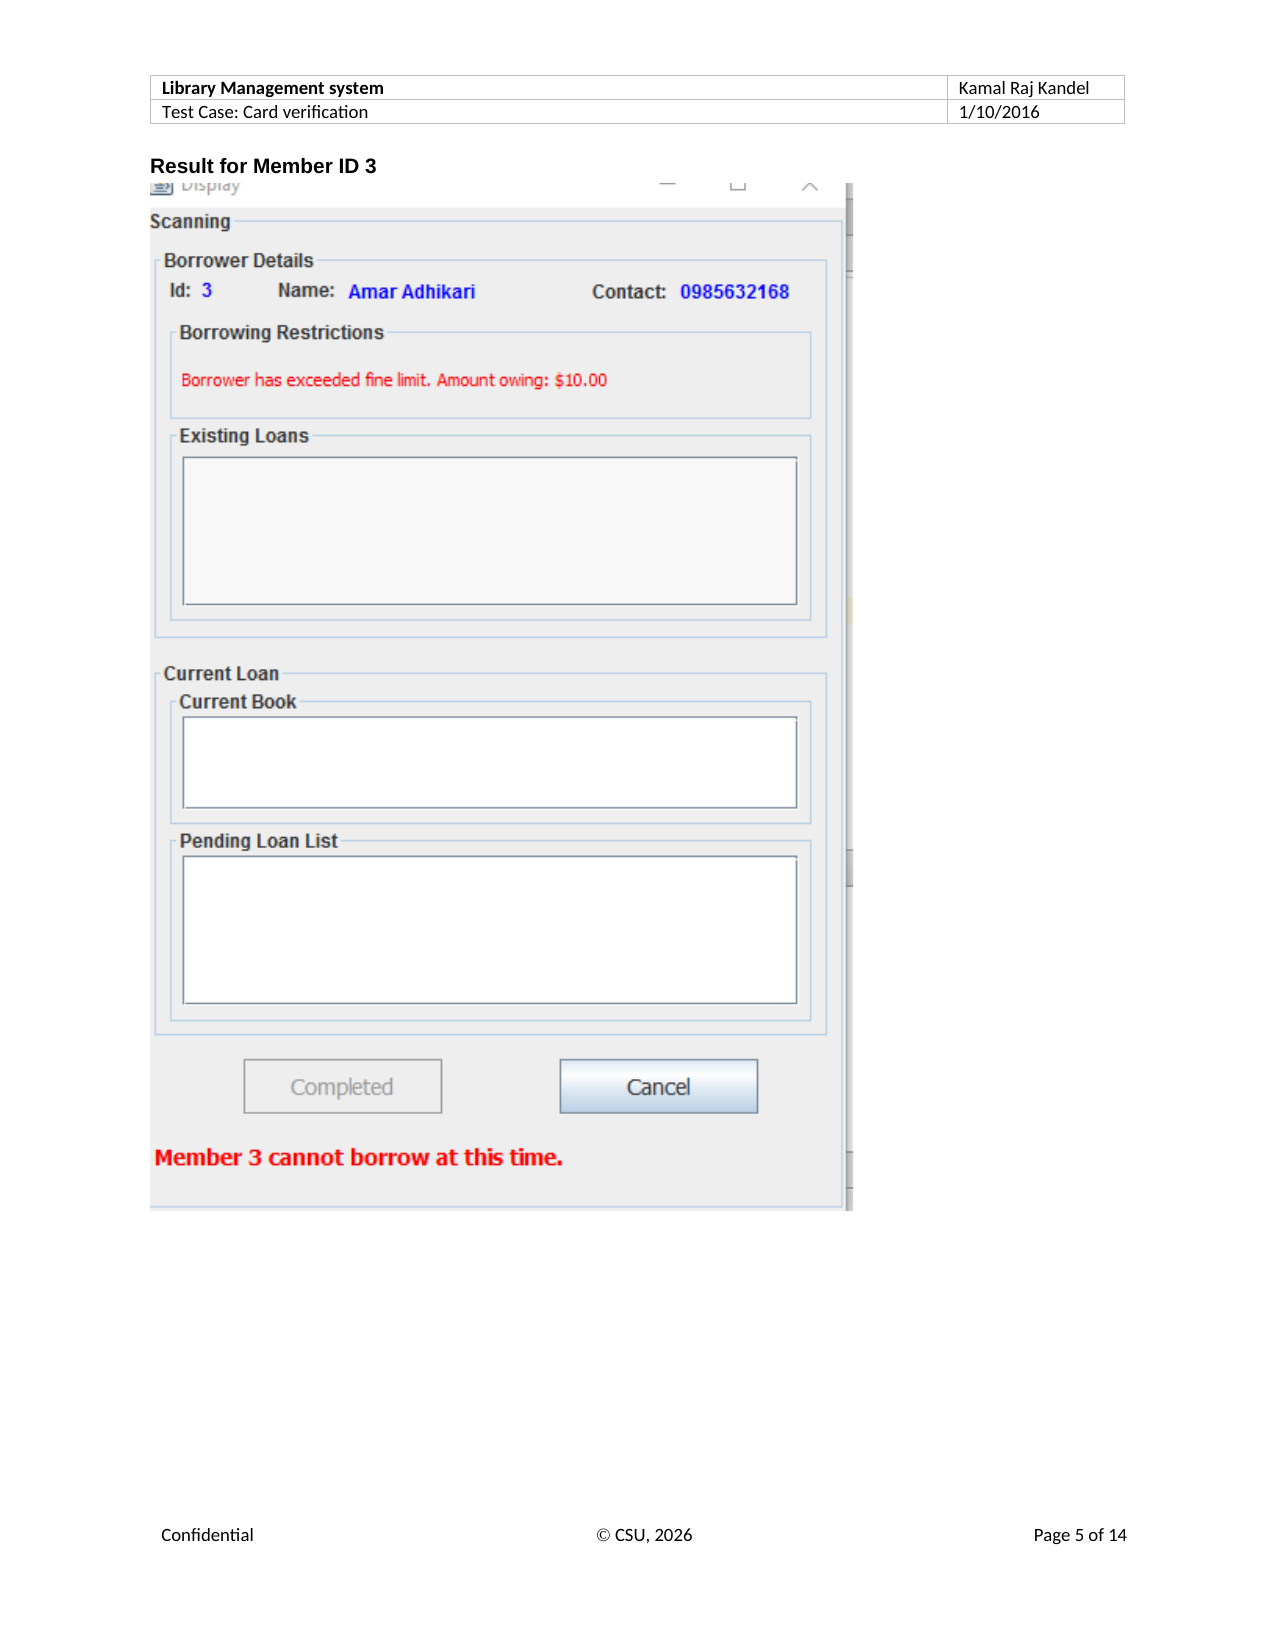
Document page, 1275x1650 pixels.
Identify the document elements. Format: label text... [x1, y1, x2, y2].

subtitle Result for Member ID 3 [150, 153, 1125, 178]
picture [150, 183, 854, 1211]
